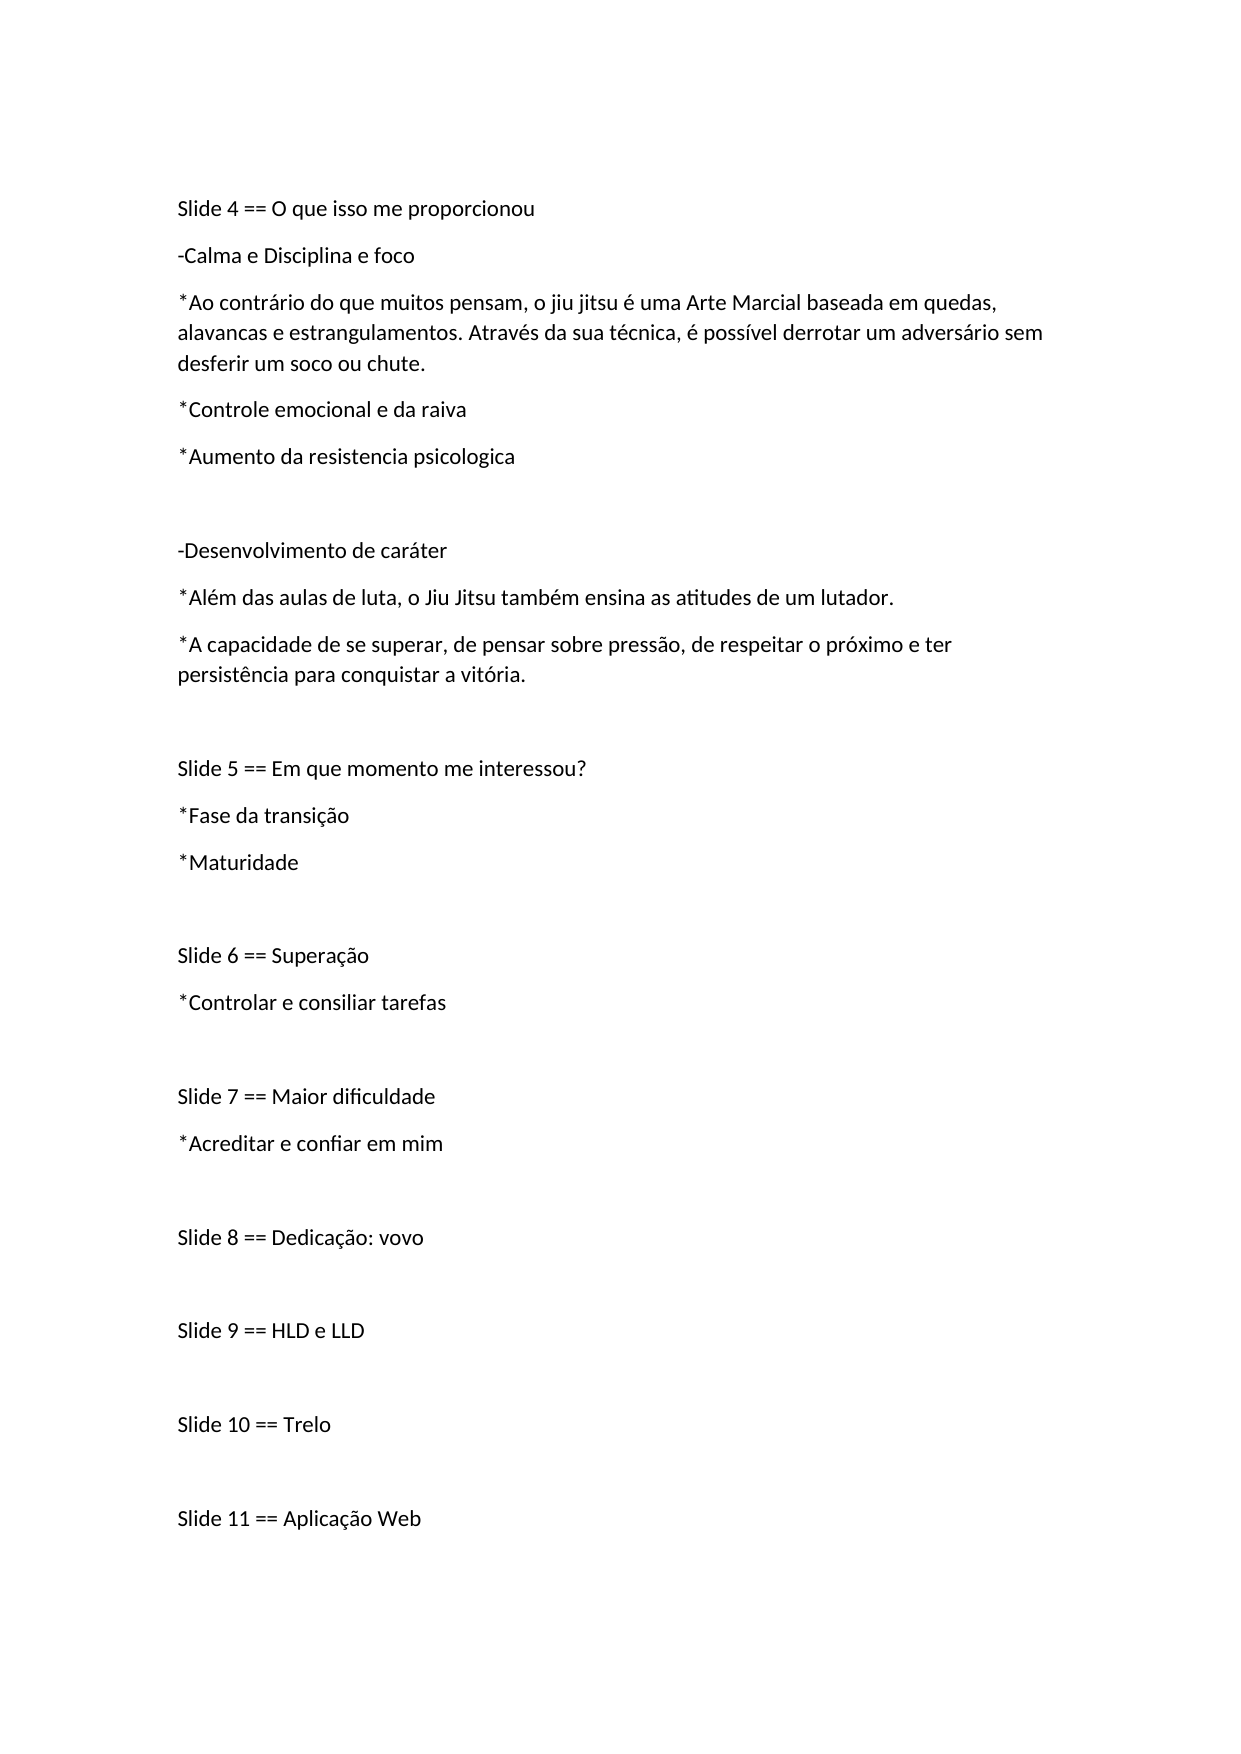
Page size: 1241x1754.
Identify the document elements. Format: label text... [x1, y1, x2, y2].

text -Calma e Disciplina e foco [177, 241, 1063, 269]
text -Desenvolvimento de caráter [177, 536, 1063, 564]
text Slide 8 == Dedicação: vovo [177, 1223, 1063, 1251]
text *Aumento da resistencia psicologica [177, 442, 1063, 470]
text *Controlar e consiliar tarefas [177, 988, 1063, 1016]
text *Fase da transição [177, 801, 1063, 829]
text Slide 9 == HLD e LLD [177, 1316, 1063, 1344]
text *Ao contrário do que muitos pensam, o jiu jitsu é uma Arte Marcial baseada em quedas, alavancas e estrangulamentos. Através da sua técnica, é possível derrotar um adversário sem desferir um soco ou chute. [177, 288, 1063, 377]
text *Acreditar e confiar em mim [177, 1129, 1063, 1157]
text Slide 5 == Em que momento me interessou? [177, 754, 1063, 782]
text *A capacidade de se superar, de pensar sobre pressão, de respeitar o próximo e ter persistência para conquistar a vitória. [177, 630, 1063, 688]
text *Maturidade [177, 848, 1063, 876]
text Slide 6 == Superação [177, 941, 1063, 969]
text *Controle emocional e da raiva [177, 396, 1063, 423]
text Slide 4 == O que isso me proporcionou [177, 194, 1063, 222]
text Slide 11 == Aplicação Web [177, 1504, 1063, 1532]
text Slide 10 == Trelo [177, 1410, 1063, 1438]
text *Além das aulas de luta, o Jiu Jitsu também ensina as atitudes de um lutador. [177, 583, 1063, 611]
text Slide 7 == Maior dificuldade [177, 1082, 1063, 1110]
